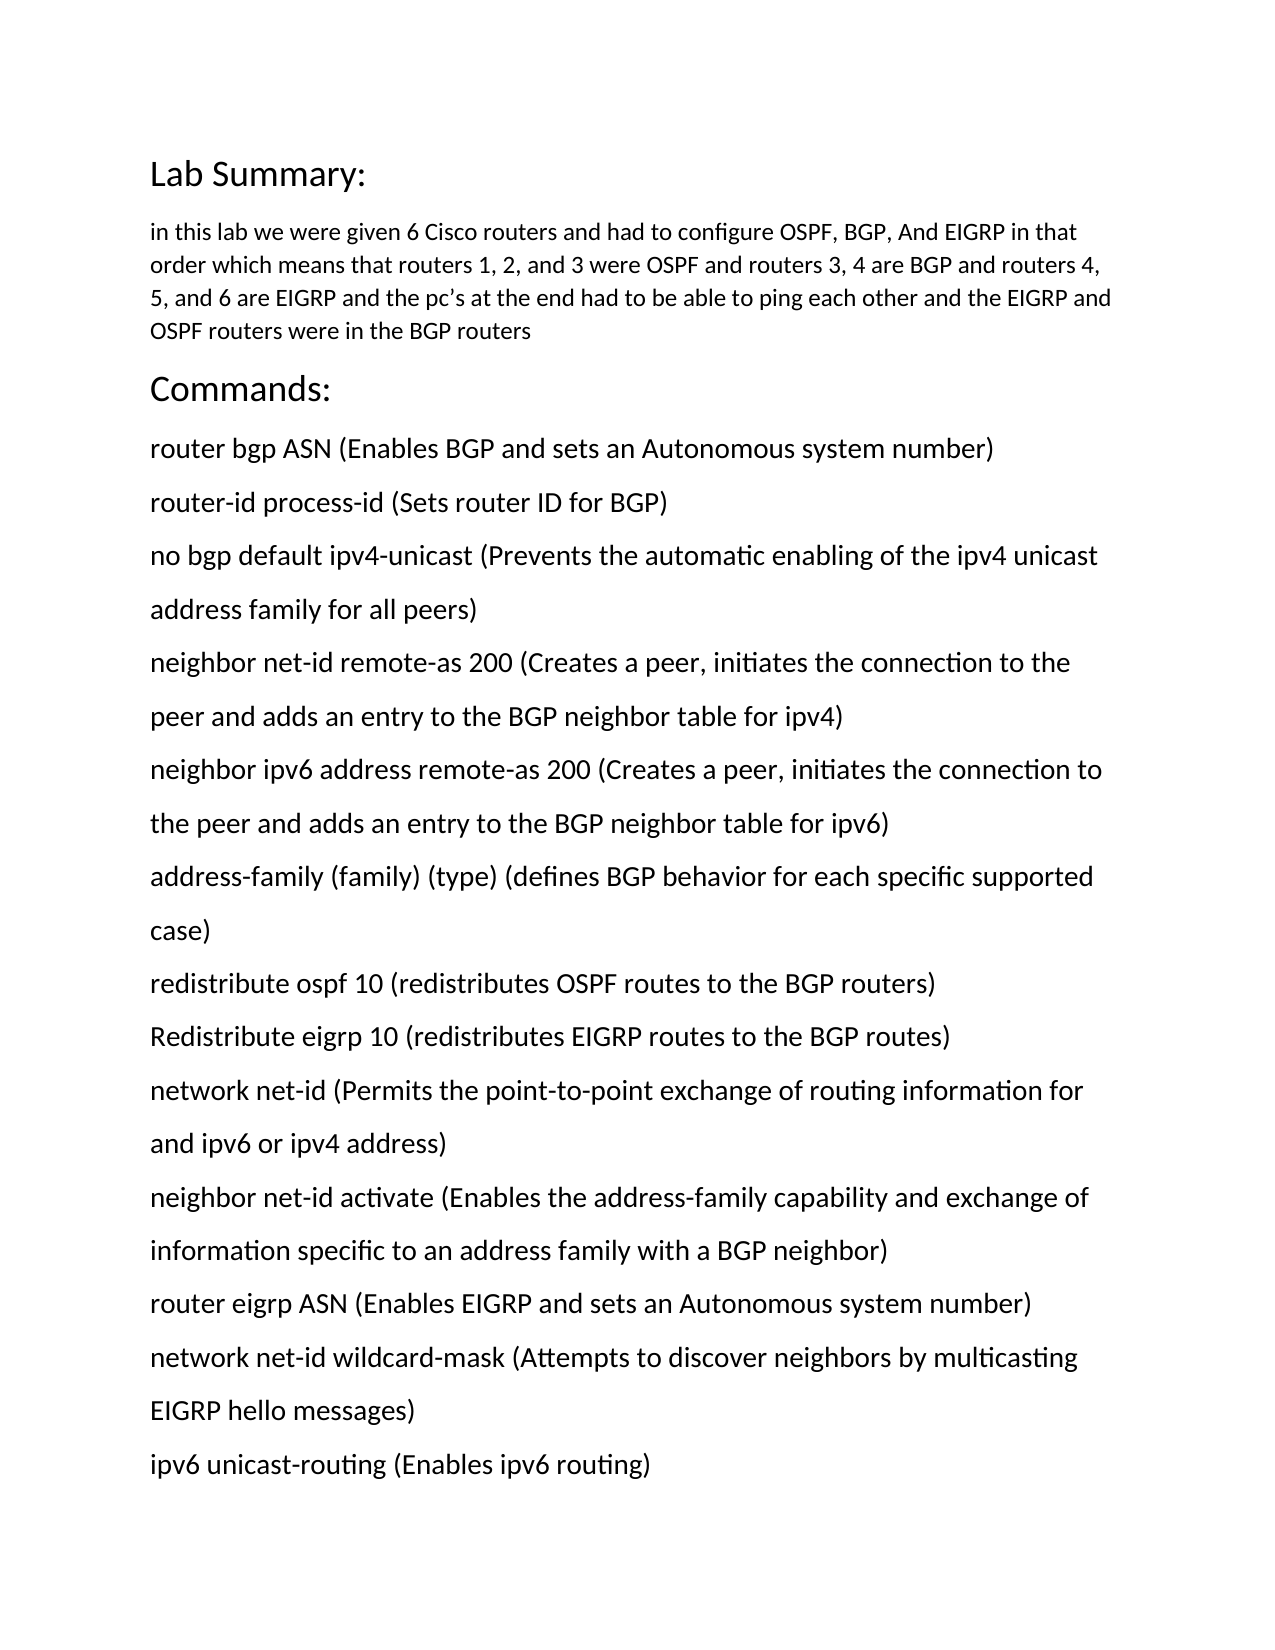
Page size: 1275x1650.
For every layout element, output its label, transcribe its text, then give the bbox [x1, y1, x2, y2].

text redistribute ospf 10 (redistributes OSPF routes to the BGP routers) [150, 965, 1125, 1001]
text router eigrp ASN (Enables EIGRP and sets an Autonomous system number) [150, 1286, 1125, 1321]
text address-family (family) (type) (defines BGP behavior for each specific supported case) [150, 858, 1125, 947]
text in this lab we were given 6 Cisco routers and had to configure OSPF, BGP, And EIGRP in that order which means that routers 1, 2, and 3 were OSPF and routers 3, 4 are BGP and routers 4, 5, and 6 are EIGRP and the pc’s at the end had to be able to ping each other and the EIGRP and OSPF routers were in the BGP routers [150, 216, 1125, 345]
text neighbor ipv6 address remote-as 200 (Creates a peer, initiates the connection to the peer and adds an entry to the BGP neighbor table for ipv6) [150, 751, 1125, 840]
text Commands: [150, 364, 1125, 410]
text network net-id wildcard-mask (Attempts to discover neighbors by multicasting EIGRP hello messages) [150, 1339, 1125, 1428]
text neighbor net-id activate (Enables the address-family capability and exchange of information specific to an address family with a BGP neighbor) [150, 1179, 1125, 1268]
text Lab Summary: [150, 150, 1125, 196]
text ipv6 unicast-routing (Enables ipv6 routing) [150, 1446, 1125, 1482]
text router bgp ASN (Enables BGP and sets an Autonomous system number) [150, 431, 1125, 466]
text router-id process-id (Sets router ID for BGP) [150, 484, 1125, 520]
text neighbor net-id remote-as 200 (Creates a peer, initiates the connection to the peer and adds an entry to the BGP neighbor table for ipv4) [150, 644, 1125, 733]
text Redistribute eigrp 10 (redistributes EIGRP routes to the BGP routes) [150, 1018, 1125, 1054]
text network net-id (Permits the point-to-point exchange of routing information for and ipv6 or ipv4 address) [150, 1072, 1125, 1161]
text no bgp default ipv4-unicast (Prevents the automatic enabling of the ipv4 unicast address family for all peers) [150, 537, 1125, 627]
